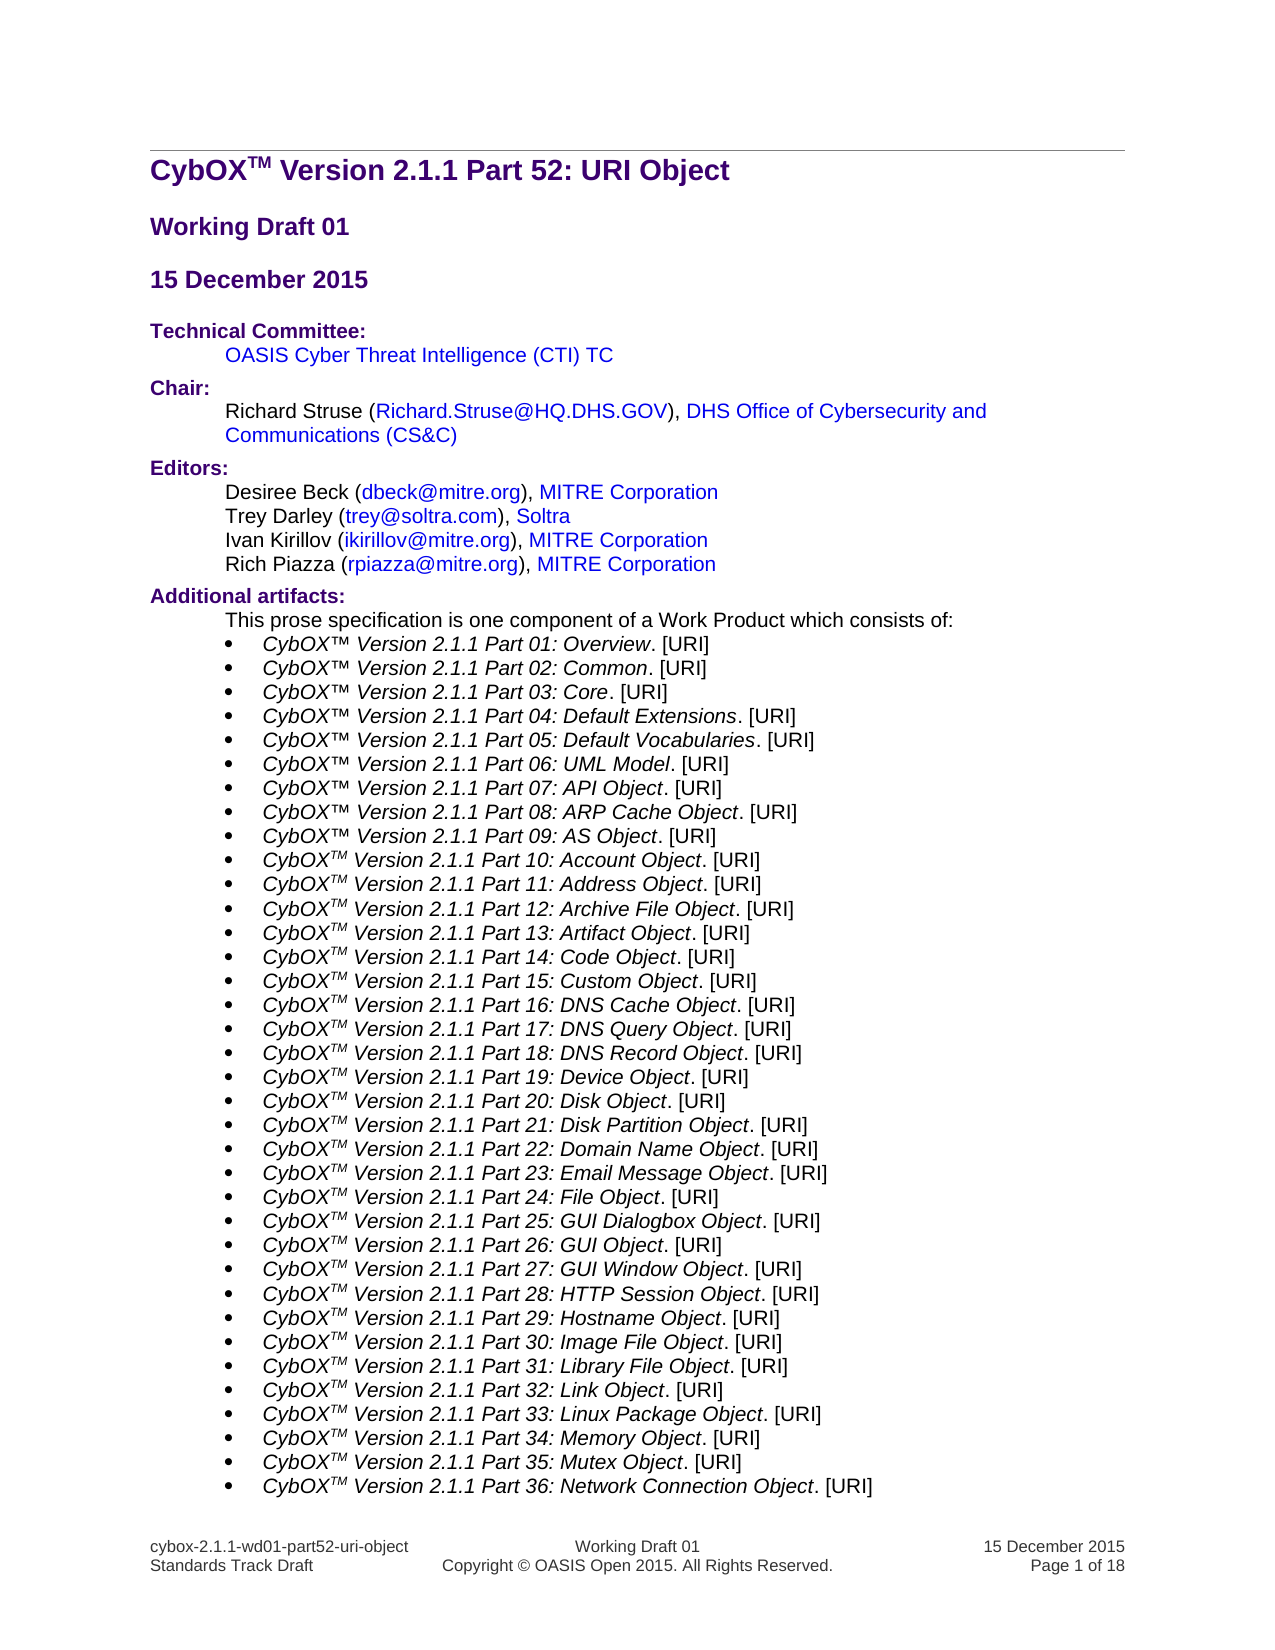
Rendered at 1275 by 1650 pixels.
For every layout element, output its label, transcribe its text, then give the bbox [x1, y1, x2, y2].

list CybOXTM Version 2.1.1 Part 10: Account Object. [URI] [225, 848, 1125, 872]
list CybOXTM Version 2.1.1 Part 14: Code Object. [URI] [225, 944, 1125, 968]
list CybOXTM Version 2.1.1 Part 23: Email Message Object. [URI] [225, 1161, 1125, 1185]
text This prose specification is one component of a Work Product which consists of: [225, 608, 1125, 632]
list CybOXTM Version 2.1.1 Part 33: Linux Package Object. [URI] [225, 1402, 1125, 1426]
list CybOXTM Version 2.1.1 Part 19: Device Object. [URI] [225, 1065, 1125, 1089]
list CybOXTM Version 2.1.1 Part 20: Disk Object. [URI] [225, 1089, 1125, 1113]
list CybOXTM Version 2.1.1 Part 17: DNS Query Object. [URI] [225, 1017, 1125, 1041]
list CybOXTM Version 2.1.1 Part 15: Custom Object. [URI] [225, 968, 1125, 993]
subtitle Working Draft 01 [150, 208, 1125, 240]
list CybOX™ Version 2.1.1 Part 07: API Object. [URI] [225, 776, 1125, 800]
list CybOXTM Version 2.1.1 Part 16: DNS Cache Object. [URI] [225, 993, 1125, 1017]
text Ivan Kirillov (ikirillov@mitre.org), MITRE Corporation [225, 527, 1125, 551]
list CybOXTM Version 2.1.1 Part 30: Image File Object. [URI] [225, 1329, 1125, 1353]
list CybOXTM Version 2.1.1 Part 21: Disk Partition Object. [URI] [225, 1113, 1125, 1137]
title Editors: [150, 456, 1125, 479]
list CybOX™ Version 2.1.1 Part 09: AS Object. [URI] [225, 824, 1125, 848]
list CybOXTM Version 2.1.1 Part 31: Library File Object. [URI] [225, 1353, 1125, 1378]
text Desiree Beck (dbeck@mitre.org), MITRE Corporation [225, 479, 1125, 503]
list CybOX™ Version 2.1.1 Part 04: Default Extensions. [URI] [225, 704, 1125, 728]
list CybOXTM Version 2.1.1 Part 12: Archive File Object. [URI] [225, 896, 1125, 920]
list CybOX™ Version 2.1.1 Part 01: Overview. [URI] [225, 632, 1125, 656]
list CybOXTM Version 2.1.1 Part 36: Network Connection Object. [URI] [225, 1474, 1125, 1498]
list CybOXTM Version 2.1.1 Part 22: Domain Name Object. [URI] [225, 1137, 1125, 1161]
text Rich Piazza (rpiazza@mitre.org), MITRE Corporation [225, 551, 1125, 575]
list CybOXTM Version 2.1.1 Part 28: HTTP Session Object. [URI] [225, 1281, 1125, 1305]
text Trey Darley (trey@soltra.com), Soltra [225, 503, 1125, 527]
list CybOX™ Version 2.1.1 Part 03: Core. [URI] [225, 680, 1125, 704]
title Chair: [150, 375, 1125, 399]
list CybOXTM Version 2.1.1 Part 27: GUI Window Object. [URI] [225, 1257, 1125, 1281]
list CybOXTM Version 2.1.1 Part 34: Memory Object. [URI] [225, 1426, 1125, 1450]
list CybOX™ Version 2.1.1 Part 05: Default Vocabularies. [URI] [225, 728, 1125, 752]
subtitle 15 December 2015 [150, 262, 1125, 294]
list CybOXTM Version 2.1.1 Part 32: Link Object. [URI] [225, 1378, 1125, 1402]
list CybOX™ Version 2.1.1 Part 02: Common. [URI] [225, 656, 1125, 680]
title Additional artifacts: [150, 584, 1125, 608]
list CybOXTM Version 2.1.1 Part 25: GUI Dialogbox Object. [URI] [225, 1209, 1125, 1233]
title CybOXTM Version 2.1.1 Part 52: URI Object [150, 151, 1125, 187]
list CybOXTM Version 2.1.1 Part 13: Artifact Object. [URI] [225, 920, 1125, 944]
list CybOXTM Version 2.1.1 Part 29: Hostname Object. [URI] [225, 1305, 1125, 1329]
list CybOXTM Version 2.1.1 Part 24: File Object. [URI] [225, 1185, 1125, 1209]
text Richard Struse (Richard.Struse@HQ.DHS.GOV), DHS Office of Cybersecurity and Communications (CS&C) [225, 399, 1125, 447]
list CybOX™ Version 2.1.1 Part 08: ARP Cache Object. [URI] [225, 800, 1125, 824]
title Technical Committee: [150, 319, 1125, 343]
list CybOX™ Version 2.1.1 Part 06: UML Model. [URI] [225, 752, 1125, 776]
list CybOXTM Version 2.1.1 Part 18: DNS Record Object. [URI] [225, 1041, 1125, 1065]
list CybOXTM Version 2.1.1 Part 11: Address Object. [URI] [225, 872, 1125, 896]
list CybOXTM Version 2.1.1 Part 35: Mutex Object. [URI] [225, 1450, 1125, 1474]
list CybOXTM Version 2.1.1 Part 26: GUI Object. [URI] [225, 1233, 1125, 1257]
title OASIS Cyber Threat Intelligence (CTI) TC [225, 343, 1125, 367]
